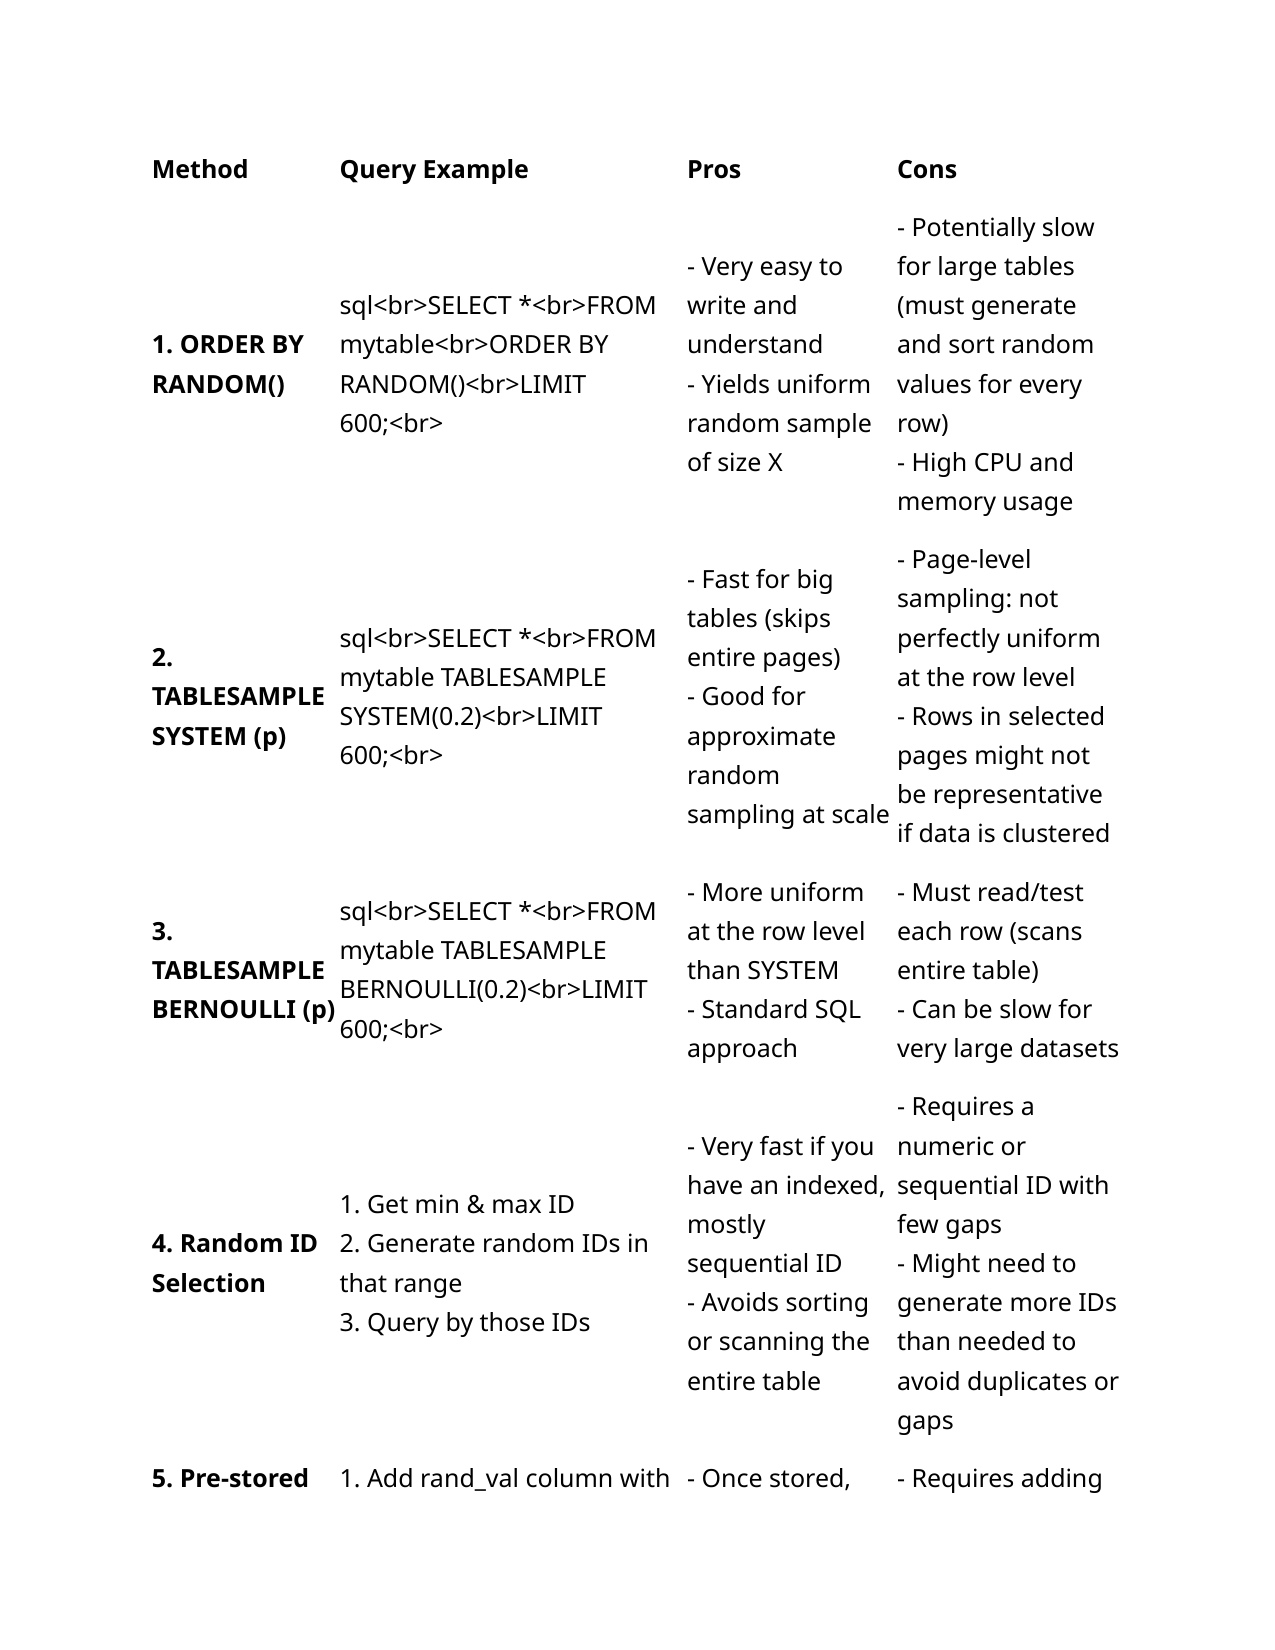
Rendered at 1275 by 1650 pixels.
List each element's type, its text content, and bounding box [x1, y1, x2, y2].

table_cell sql<br>SELECT *<br>FROM mytable TABLESAMPLE SYSTEM(0.2)<br>LIMIT 600;<br> [338, 540, 685, 873]
table_cell 2. TABLESAMPLE SYSTEM (p) [150, 540, 338, 873]
table_cell - Potentially slow for large tables (must generate and sort random values for every row) - High CPU and memory usage [895, 208, 1125, 540]
table_cell 5. Pre-stored Random Column [150, 1459, 338, 1496]
table_cell - Very easy to write and understand - Yields uniform random sample of size X [685, 208, 895, 540]
table_cell 1. Get min & max ID 2. Generate random IDs in that range 3. Query by those IDs [338, 1088, 685, 1459]
table_cell 4. Random ID Selection [150, 1088, 338, 1459]
table_cell - Must read/test each row (scans entire table) - Can be slow for very large datasets [895, 873, 1125, 1087]
table_header Method [150, 150, 338, 208]
table_cell - Very fast if you have an indexed, mostly sequential ID - Avoids sorting or scanning the entire table [685, 1088, 895, 1459]
table_header Cons [895, 150, 1125, 208]
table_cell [685, 1459, 895, 1496]
table_cell - Fast for big tables (skips entire pages) - Good for approximate random sampling at scale [685, 540, 895, 873]
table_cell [895, 1459, 1125, 1496]
table_cell sql<br>SELECT *<br>FROM mytable<br>ORDER BY RANDOM()<br>LIMIT 600;<br> [338, 208, 685, 540]
table_cell 3. TABLESAMPLE BERNOULLI (p) [150, 873, 338, 1087]
table_cell sql<br>SELECT *<br>FROM mytable TABLESAMPLE BERNOULLI(0.2)<br>LIMIT 600;<br> [338, 873, 685, 1087]
table_cell - Page-level sampling: not perfectly uniform at the row level - Rows in selected pages might not be representative if data is clustered [895, 540, 1125, 873]
table_cell - More uniform at the row level than SYSTEM - Standard SQL approach [685, 873, 895, 1087]
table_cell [338, 1459, 685, 1496]
table_header Pros [685, 150, 895, 208]
table_header Query Example [338, 150, 685, 208]
table_cell - Requires a numeric or sequential ID with few gaps - Might need to generate more IDs than needed to avoid duplicates or gaps [895, 1088, 1125, 1459]
table_cell 1. ORDER BY RANDOM() [150, 208, 338, 540]
